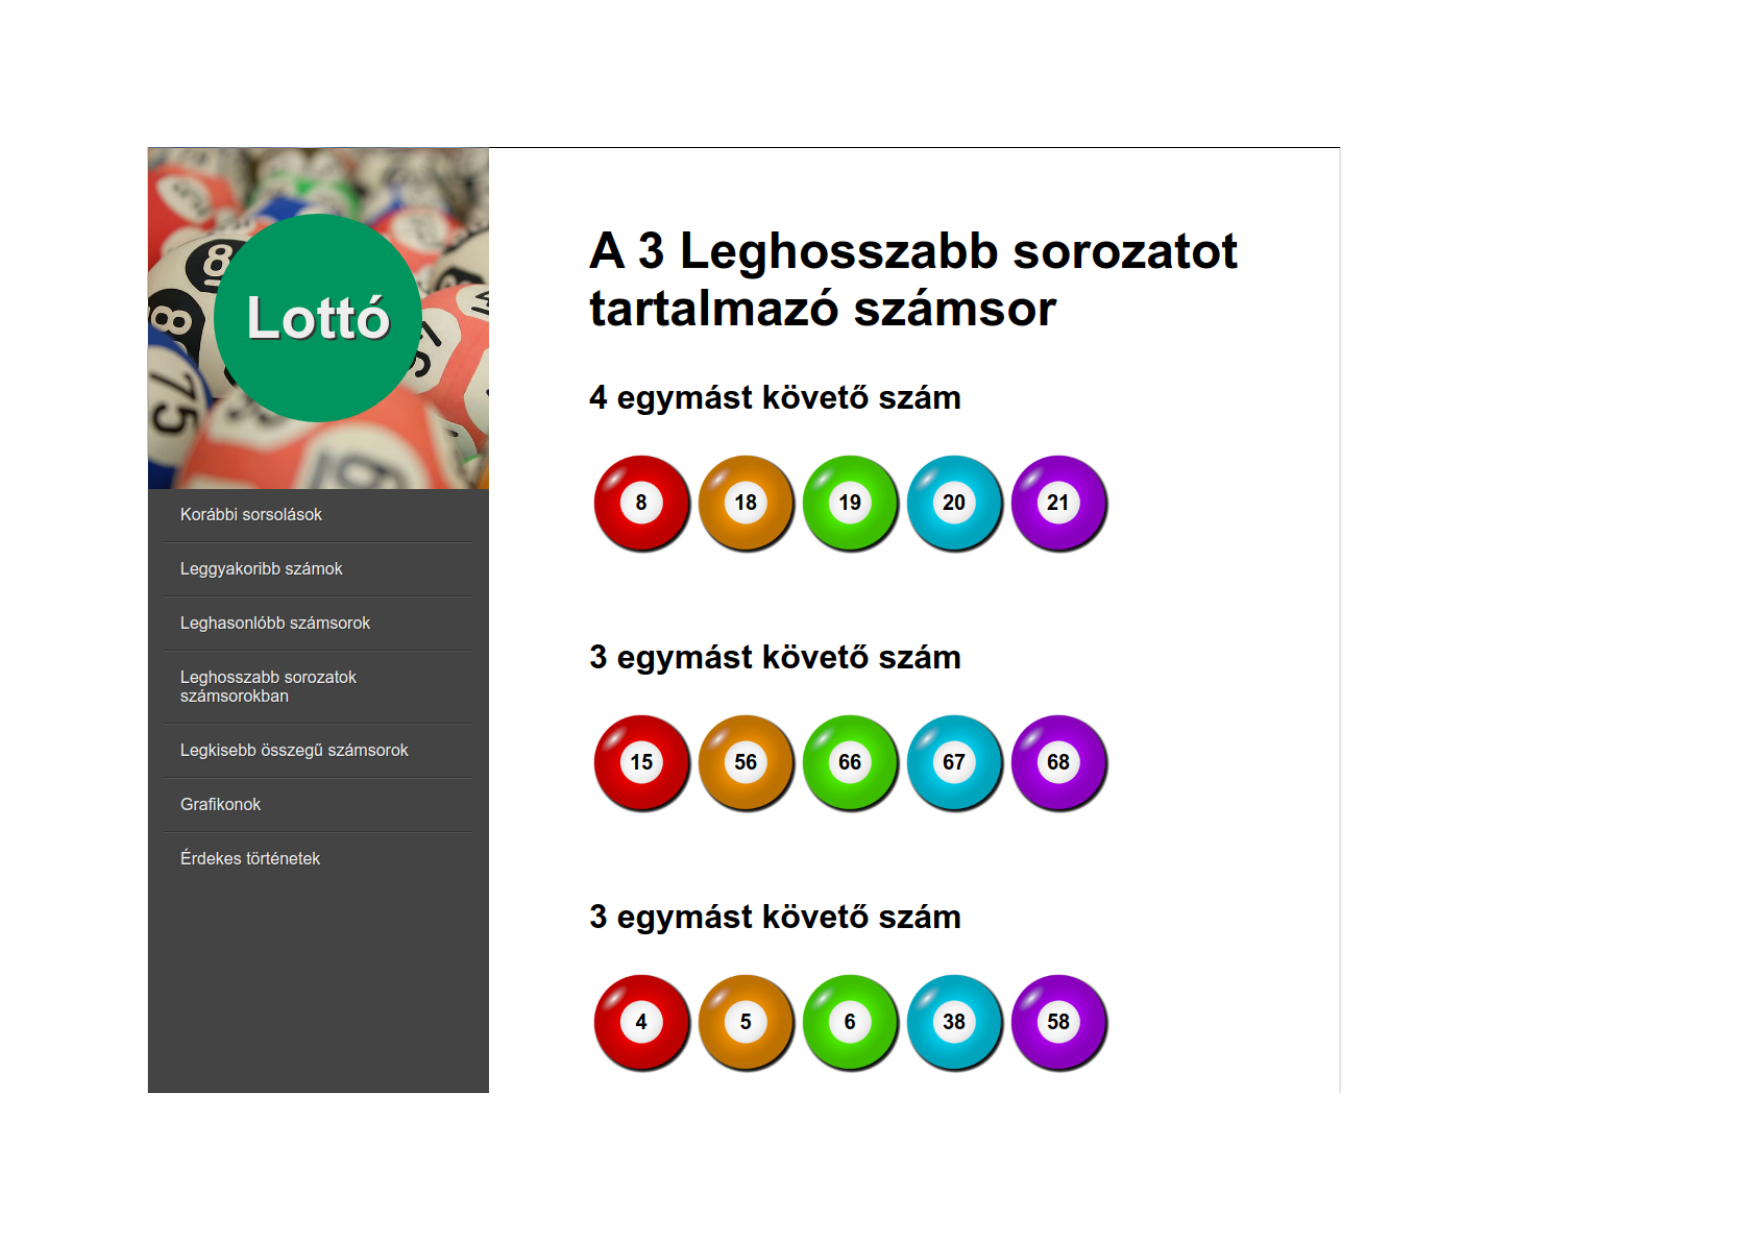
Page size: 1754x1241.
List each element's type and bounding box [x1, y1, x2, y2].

picture [147, 147, 1340, 1093]
